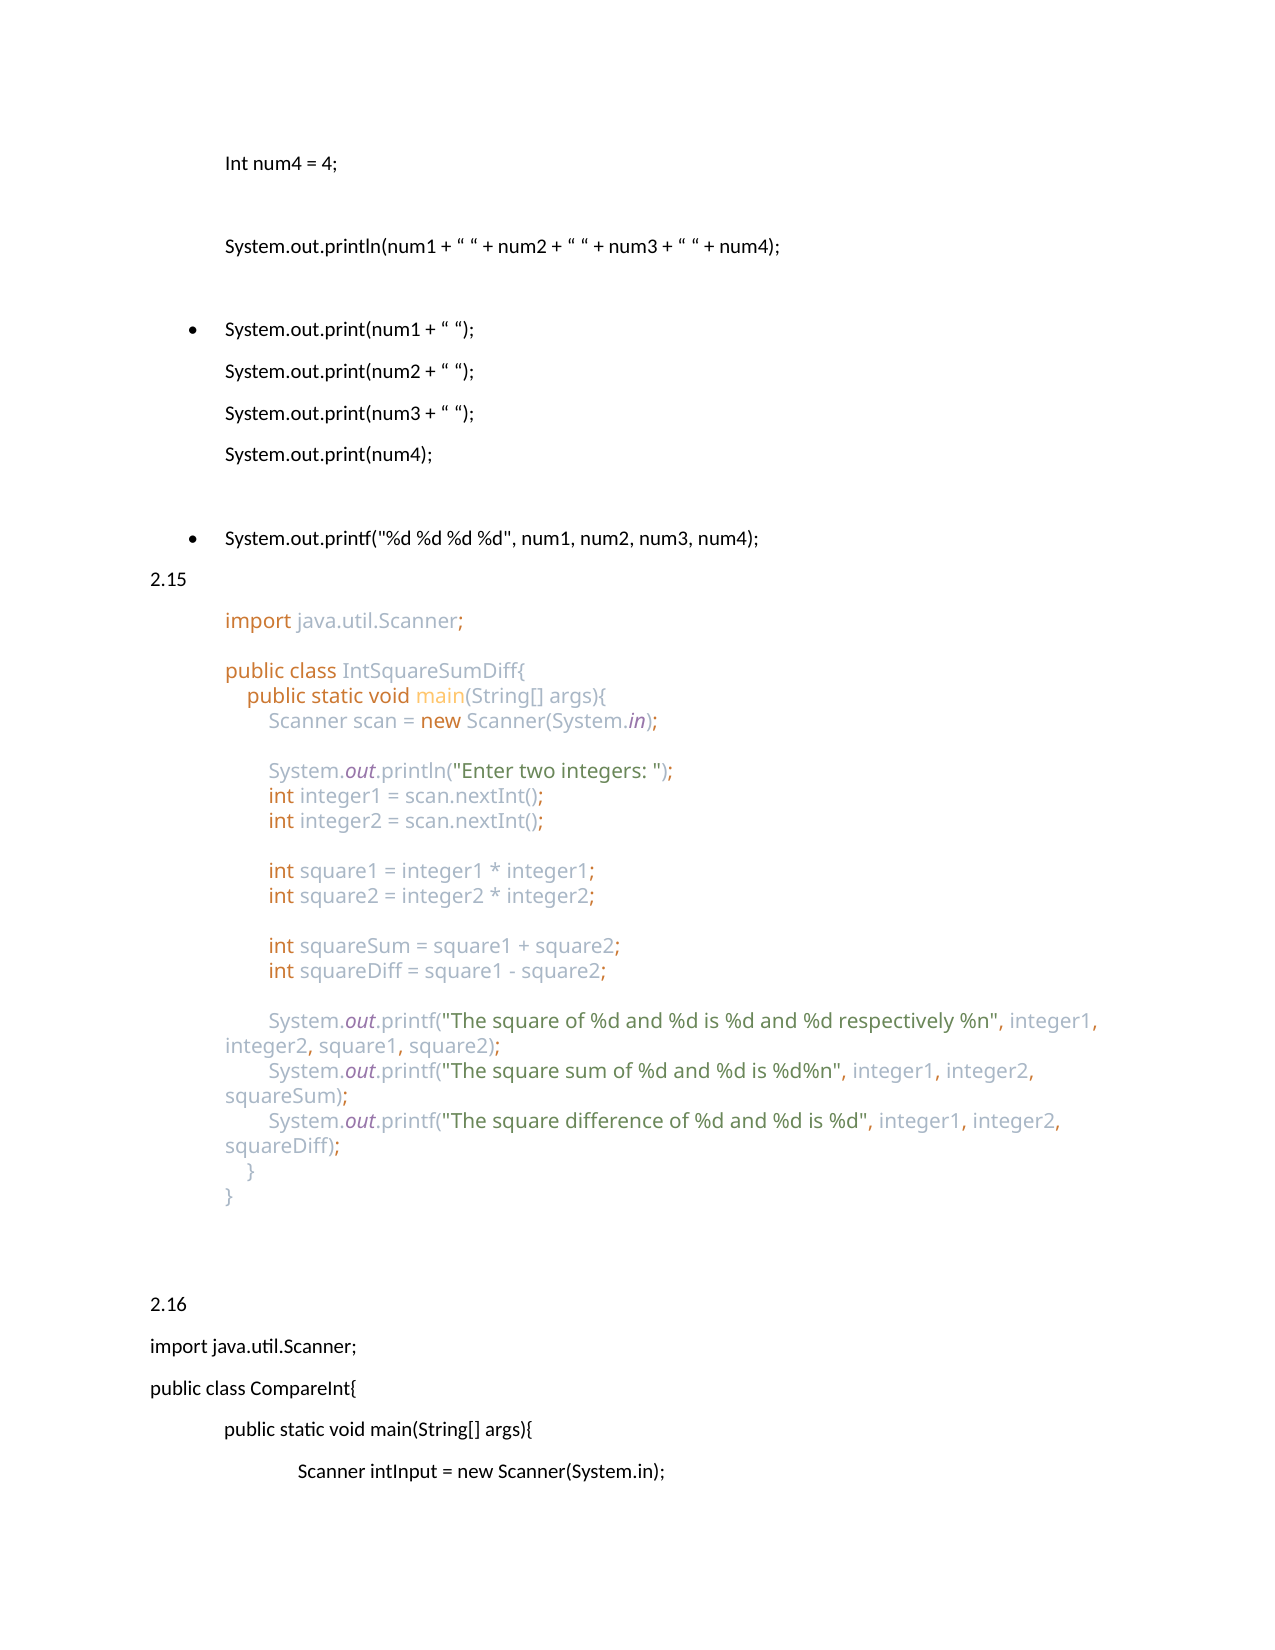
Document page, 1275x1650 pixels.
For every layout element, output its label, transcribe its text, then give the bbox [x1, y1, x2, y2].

text public static void main(String[] args){ [150, 1417, 1125, 1442]
text 2.16 [150, 1292, 1125, 1317]
text Scanner intInput = new Scanner(System.in); [150, 1458, 1125, 1483]
text System.out.print(num3 + “ “); [225, 400, 1125, 425]
text System.out.println(num1 + “ “ + num2 + “ “ + num3 + “ “ + num4); [225, 233, 1125, 258]
text 2.15 [150, 567, 1125, 592]
text System.out.print(num2 + “ “); [225, 358, 1125, 383]
text public class CompareInt{ [150, 1375, 1125, 1400]
text Int num4 = 4; [225, 150, 1125, 175]
text import java.util.Scanner; public class IntSquareSumDiff{ public static void main(String[] args){ Scanner scan = new Scanner(System.in); System.out.println("Enter two integers: "); int integer1 = scan.nextInt(); int integer2 = scan.nextInt(); int square1 = integer1 * integer1; int square2 = integer2 * integer2; int squareSum = square1 + square2; int squareDiff = square1 - square2; System.out.printf("The square of %d and %d is %d and %d respectively %n", integer1, integer2, square1, square2); System.out.printf("The square sum of %d and %d is %d%n", integer1, integer2, squareSum); System.out.printf("The square difference of %d and %d is %d", integer1, integer2, squareDiff); } } [225, 608, 1125, 1233]
text System.out.print(num4); [225, 442, 1125, 467]
list System.out.printf("%d %d %d %d", num1, num2, num3, num4); [187, 525, 1125, 550]
text import java.util.Scanner; [150, 1333, 1125, 1358]
list System.out.print(num1 + “ “); [187, 317, 1125, 342]
